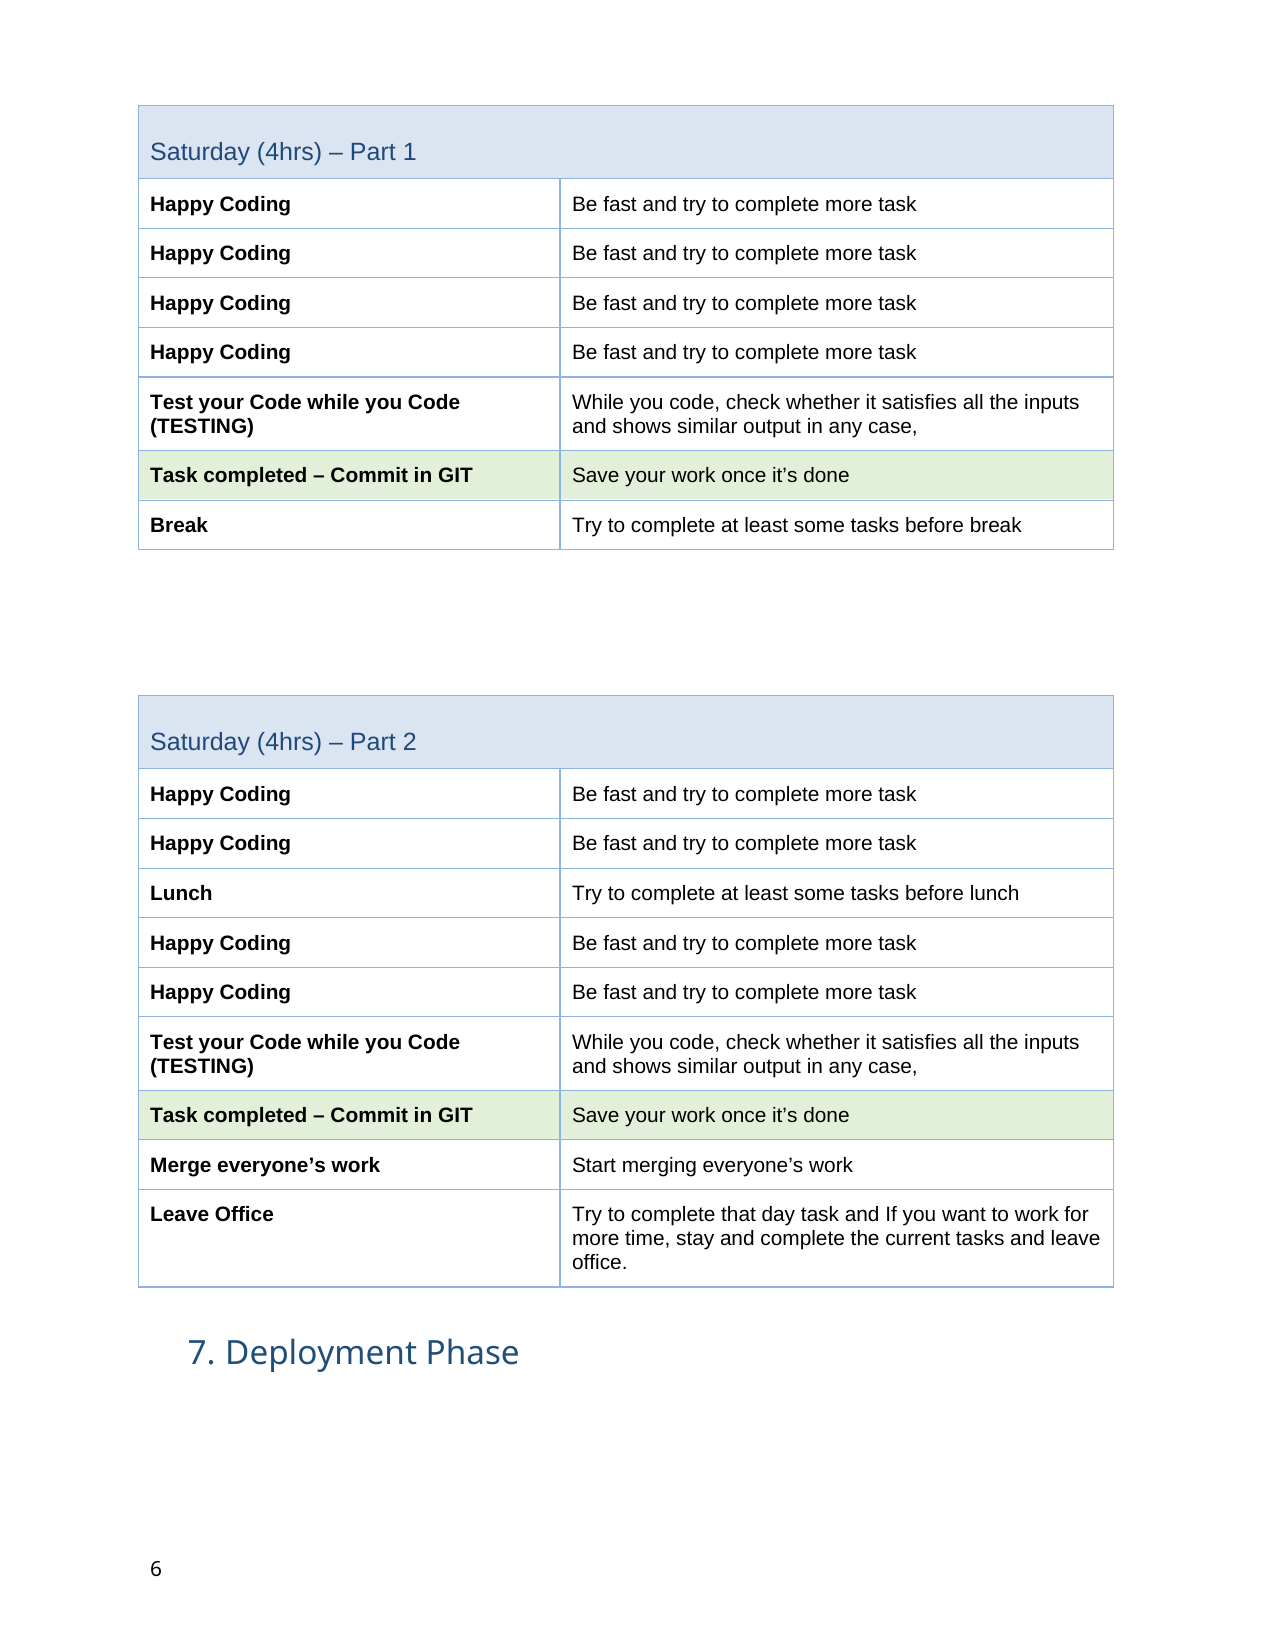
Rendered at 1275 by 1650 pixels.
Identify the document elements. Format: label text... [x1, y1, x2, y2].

table_cell Happy Coding [139, 968, 559, 1016]
table_cell Happy Coding [139, 229, 559, 277]
table_cell Happy Coding [139, 918, 559, 967]
table_cell Happy Coding [139, 179, 559, 228]
table_cell Task completed – Commit in GIT [139, 1091, 559, 1139]
table_header Saturday (4hrs) – Part 1 [139, 106, 560, 178]
table_cell Test your Code while you Code (TESTING) [139, 1017, 559, 1090]
table_cell Be fast and try to complete more task [561, 179, 1113, 228]
table_cell Be fast and try to complete more task [561, 328, 1113, 376]
table_cell While you code, check whether it satisfies all the inputs and shows similar output in any case, [561, 1017, 1113, 1090]
list Deployment Phase [187, 1328, 1125, 1374]
table_cell Lunch [139, 869, 559, 917]
table_cell Happy Coding [139, 278, 559, 327]
table_header [560, 106, 1113, 178]
table_cell Be fast and try to complete more task [561, 278, 1113, 327]
table_cell Be fast and try to complete more task [561, 968, 1113, 1016]
table_cell While you code, check whether it satisfies all the inputs and shows similar output in any case, [561, 378, 1113, 450]
table_cell Test your Code while you Code (TESTING) [139, 378, 559, 450]
table_cell Save your work once it’s done [561, 451, 1113, 499]
table_cell Task completed – Commit in GIT [139, 451, 559, 499]
table_cell Try to complete at least some tasks before lunch [561, 869, 1113, 917]
table_cell Happy Coding [139, 769, 559, 818]
table_cell Be fast and try to complete more task [561, 769, 1113, 818]
table_cell Save your work once it’s done [561, 1091, 1113, 1139]
table_cell Be fast and try to complete more task [561, 229, 1113, 277]
table_cell Leave Office [139, 1190, 559, 1286]
table_cell Try to complete at least some tasks before break [561, 501, 1113, 549]
table_cell Happy Coding [139, 328, 559, 376]
table_cell Be fast and try to complete more task [561, 819, 1113, 867]
table_cell Happy Coding [139, 819, 559, 867]
table_header Saturday (4hrs) – Part 2 [139, 696, 560, 768]
table_cell Be fast and try to complete more task [561, 918, 1113, 967]
table_cell Break [139, 501, 559, 549]
table_cell Try to complete that day task and If you want to work for more time, stay and complete the current tasks and leave office. [561, 1190, 1113, 1286]
table_header [560, 696, 1113, 768]
table_cell Start merging everyone’s work [561, 1140, 1113, 1189]
table_cell Merge everyone’s work [139, 1140, 559, 1189]
